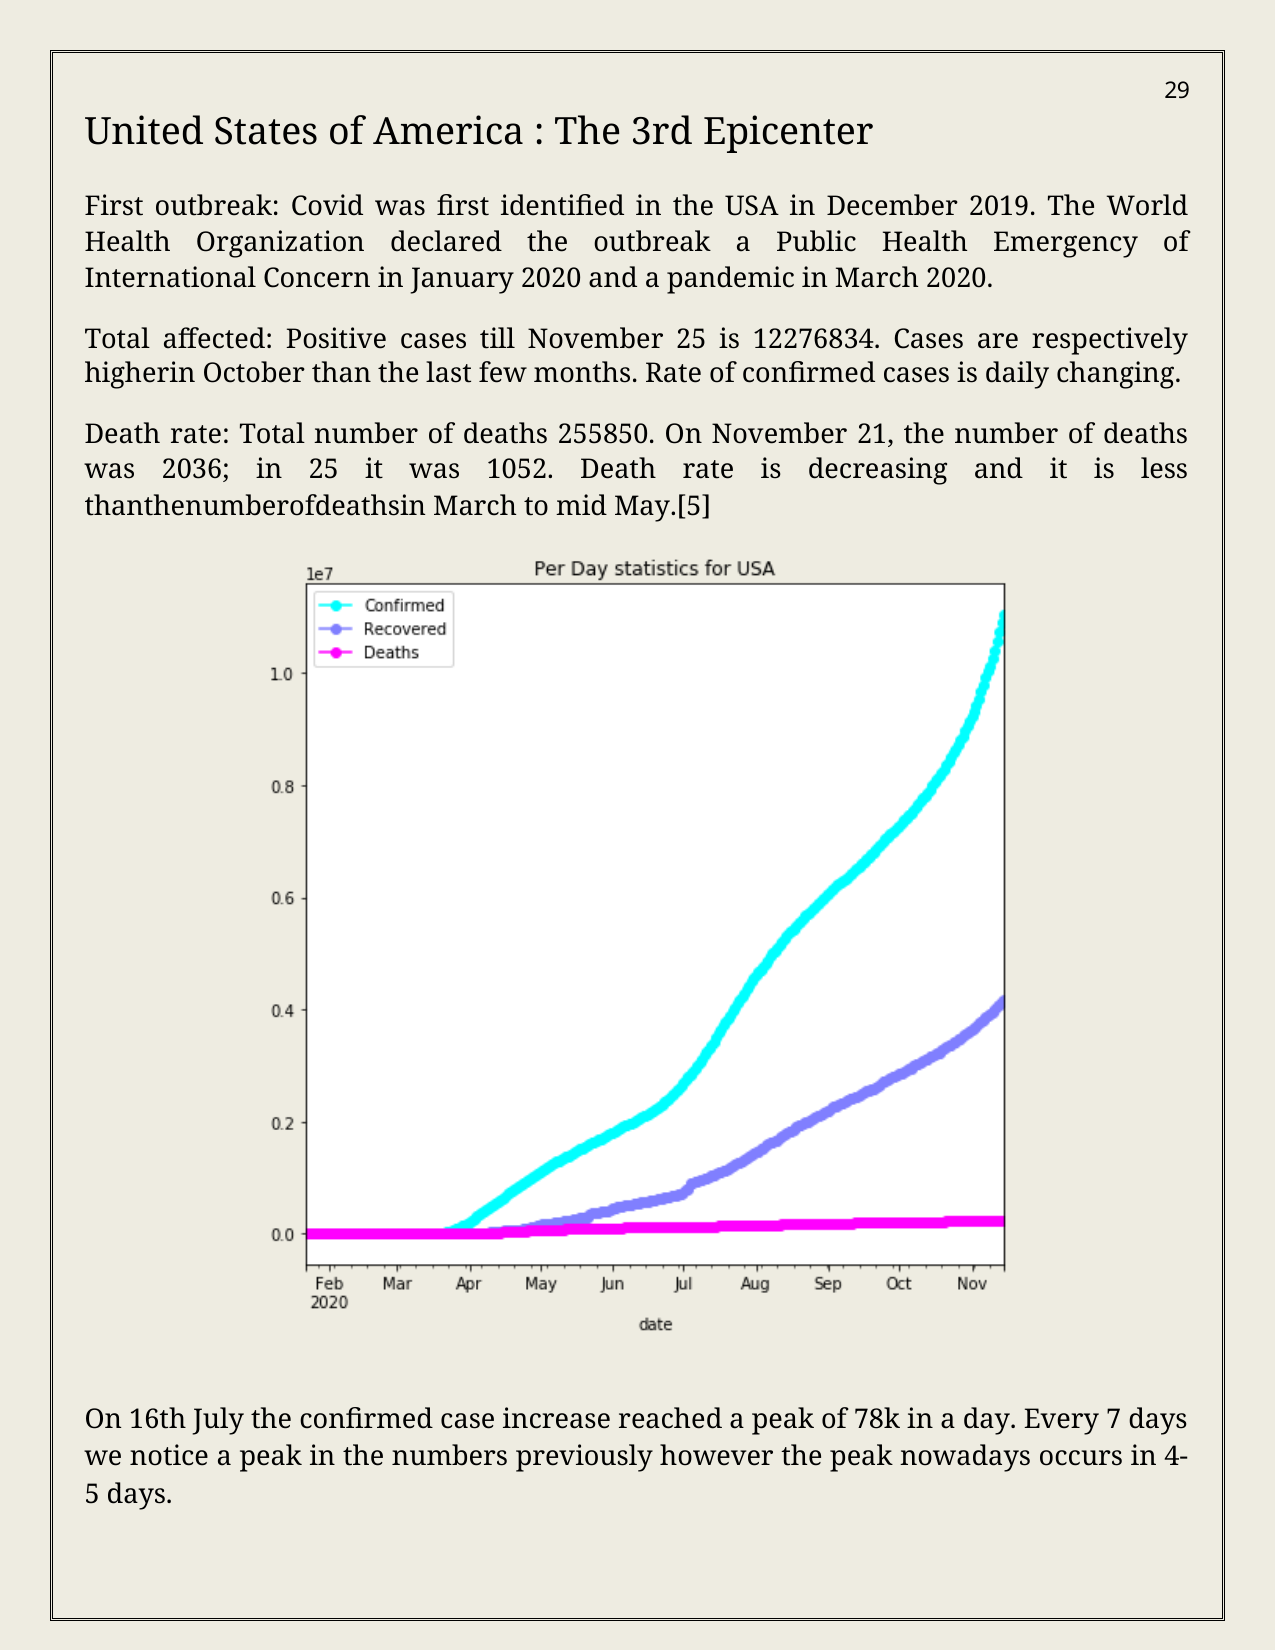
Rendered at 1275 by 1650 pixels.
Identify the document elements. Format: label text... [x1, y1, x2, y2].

picture [259, 550, 1014, 1343]
text Death rate: Total number of deaths 255850. On November 21, the number of deaths was 2036; in 25 it was 1052. Death rate is decreasing and it is less thanthenumberofdeathsin March to mid May.[5] [84, 415, 1190, 523]
text On 16th July the confirmed case increase reached a peak of 78k in a day. Every 7 days we notice a peak in the numbers previously however the peak nowadays occurs in 4-5 days. [84, 1400, 1189, 1511]
text First outbreak: Covid was first identified in the USA in December 2019. The World Health Organization declared the outbreak a Public Health Emergency of International Concern in January 2020 and a pandemic in March 2020. [84, 187, 1190, 295]
text Total affected: Positive cases till November 25 is 12276834. Cases are respectively higherin October than the last few months. Rate of confirmed cases is daily changing. [84, 320, 1190, 390]
subtitle United States of America : The 3rd Epicenter [84, 104, 1210, 156]
